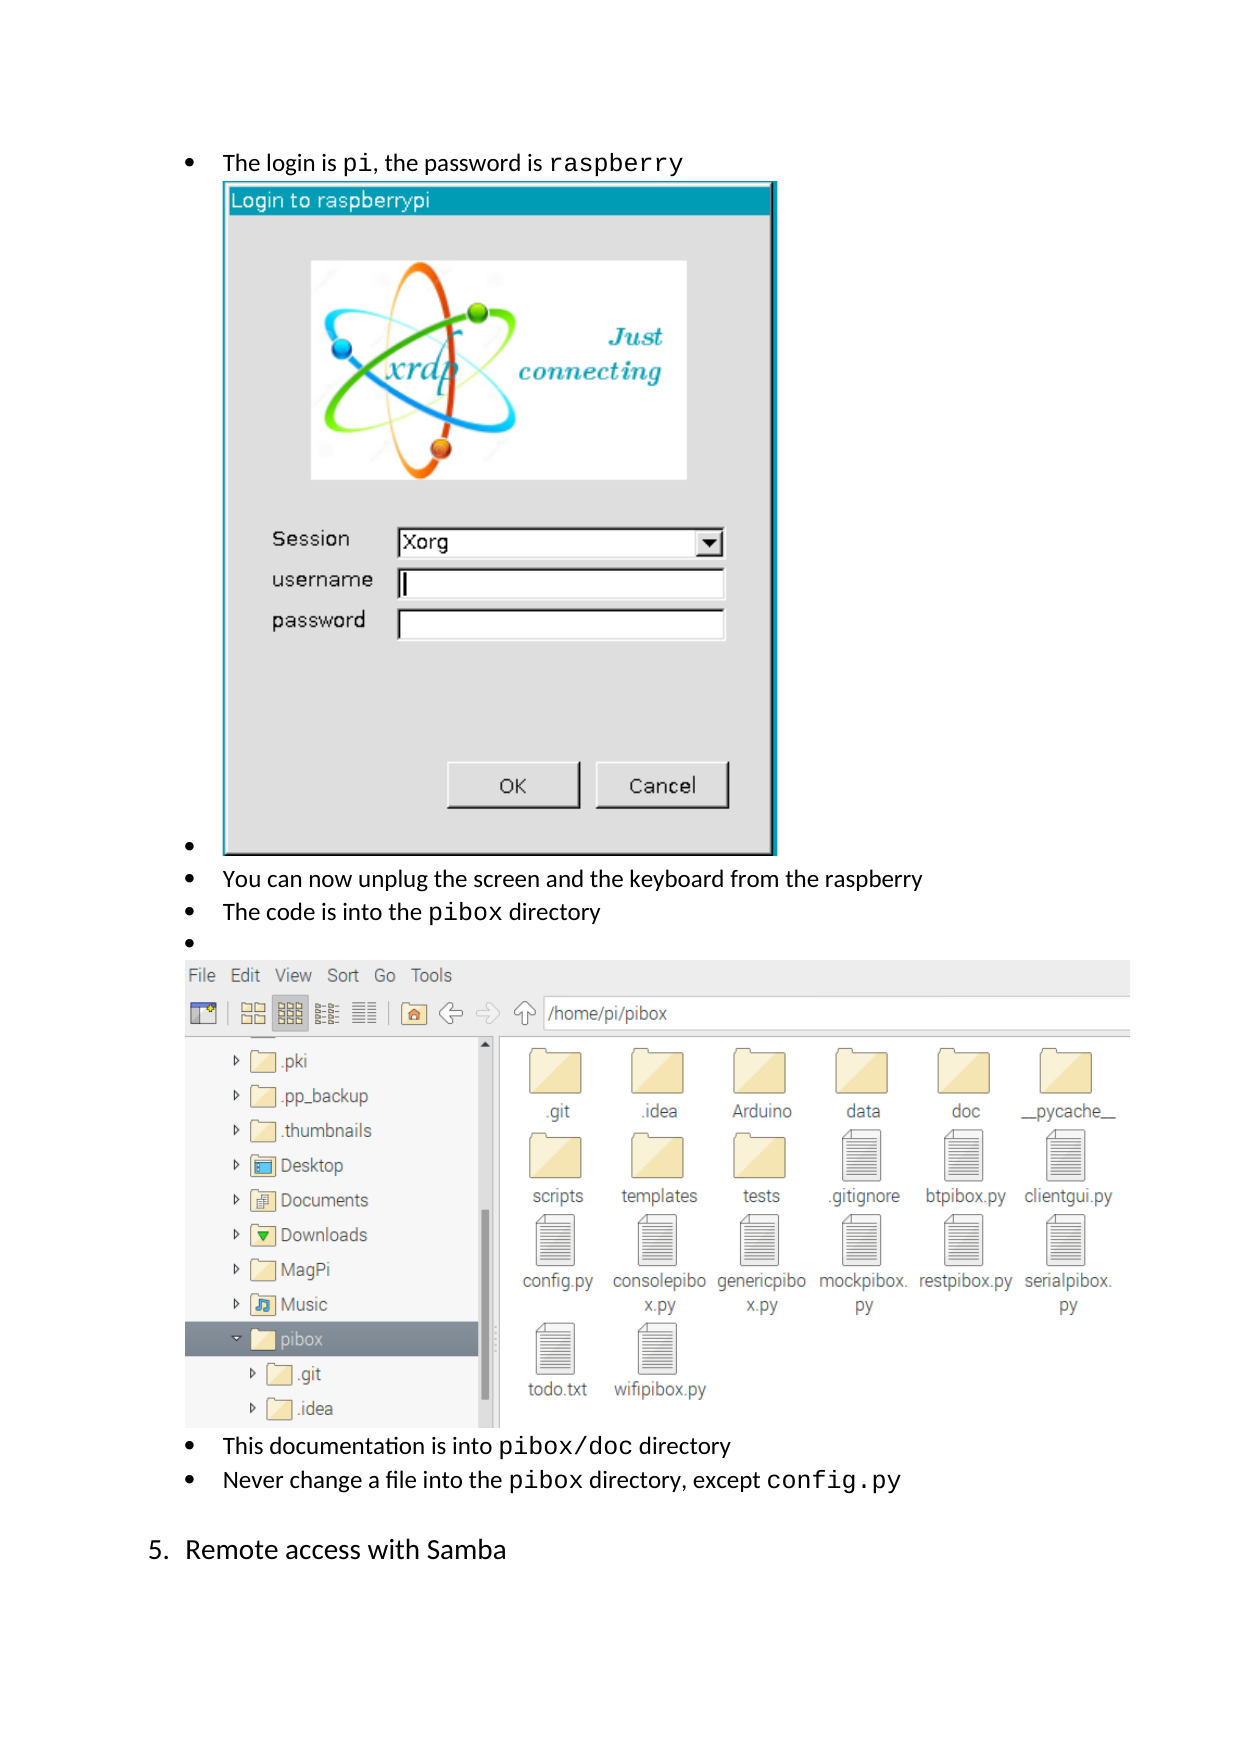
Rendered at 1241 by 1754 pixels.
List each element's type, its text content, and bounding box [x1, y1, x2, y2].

list The login is pi, the password is raspberry [185, 148, 1093, 179]
list This documentation is into pibox/doc directory [185, 1430, 1093, 1462]
picture [185, 960, 1130, 1428]
list Remote access with Samba [148, 1531, 1093, 1567]
picture [222, 181, 778, 856]
list The code is into the pibox directory [185, 896, 1093, 927]
list You can now unplug the screen and the keyboard from the raspberry [185, 863, 1093, 893]
list Never change a file into the pibox directory, except config.py [185, 1464, 1093, 1496]
